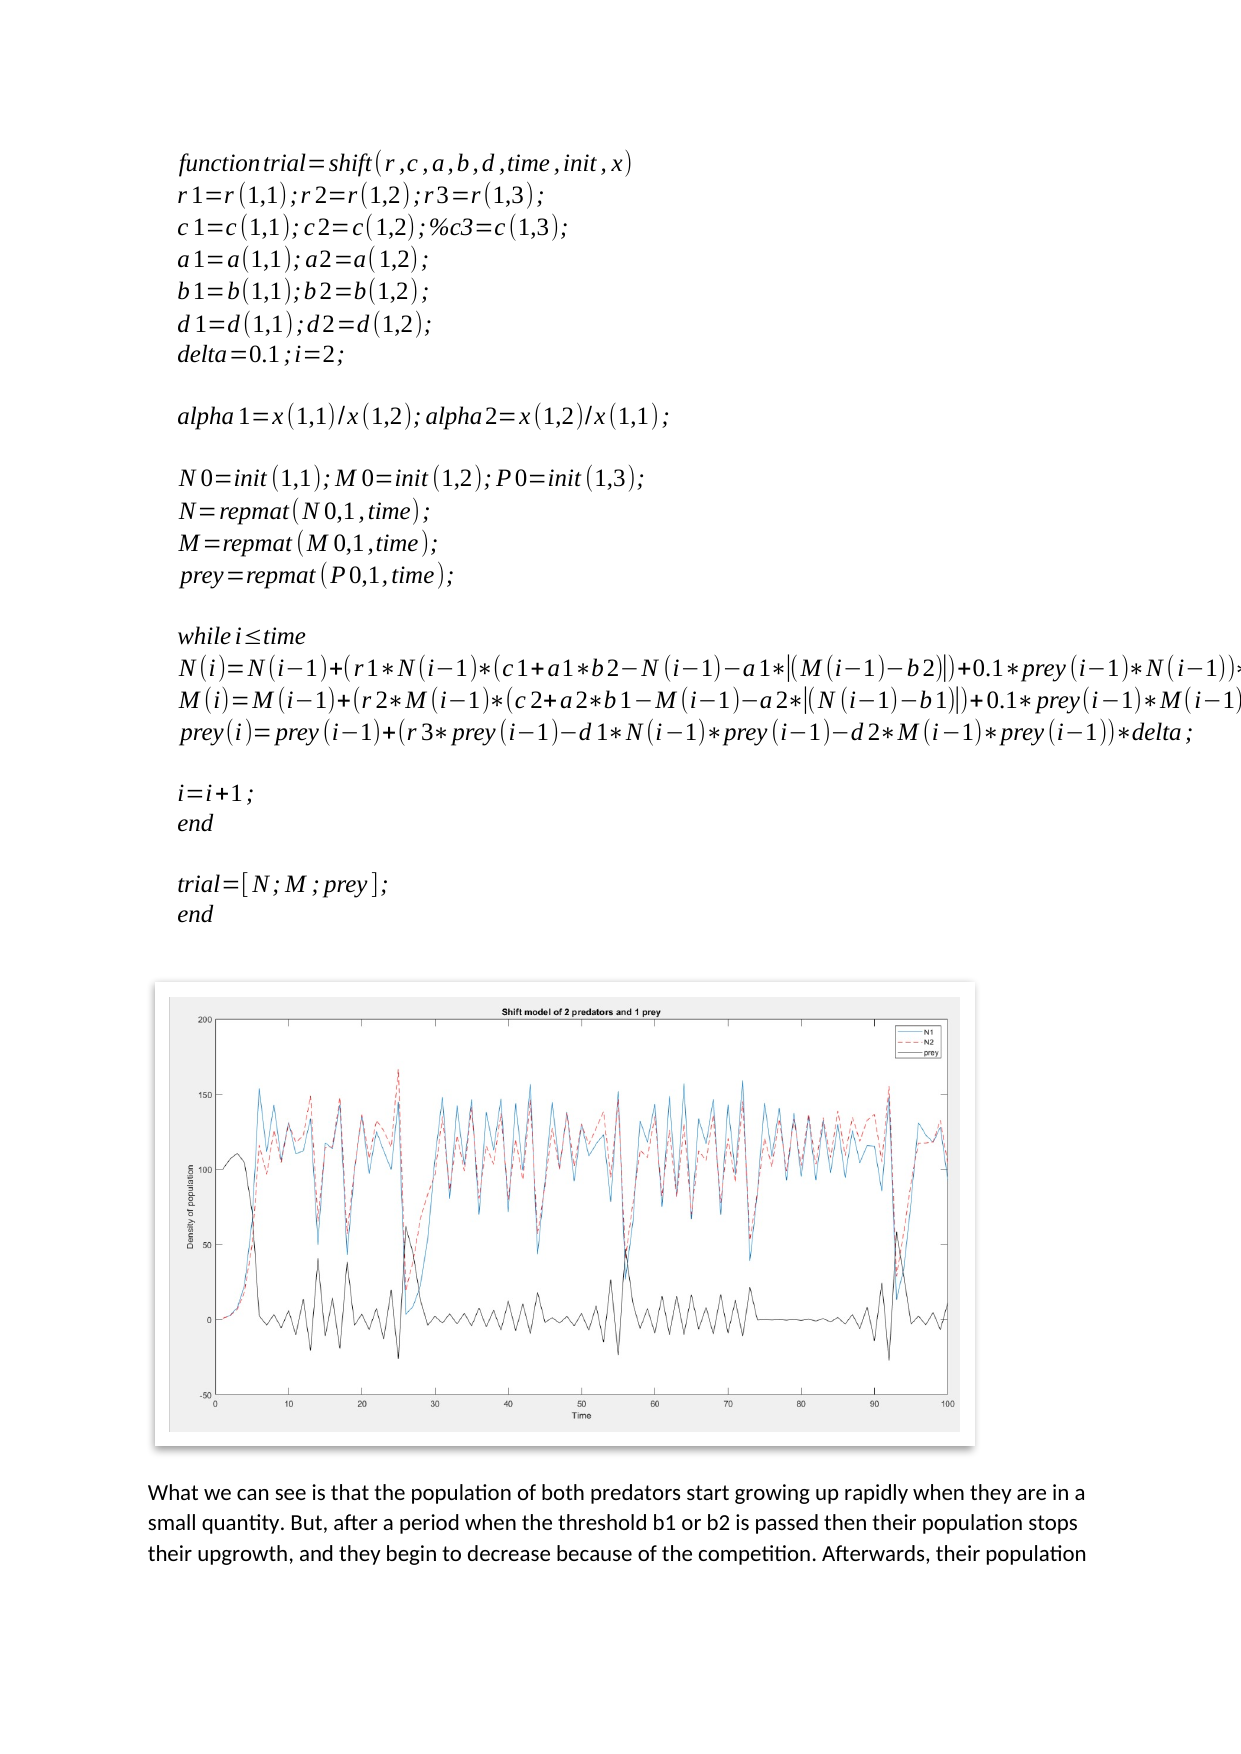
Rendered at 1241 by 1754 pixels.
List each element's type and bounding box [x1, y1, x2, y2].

text [148, 1478, 1093, 1567]
picture [169, 997, 960, 1432]
